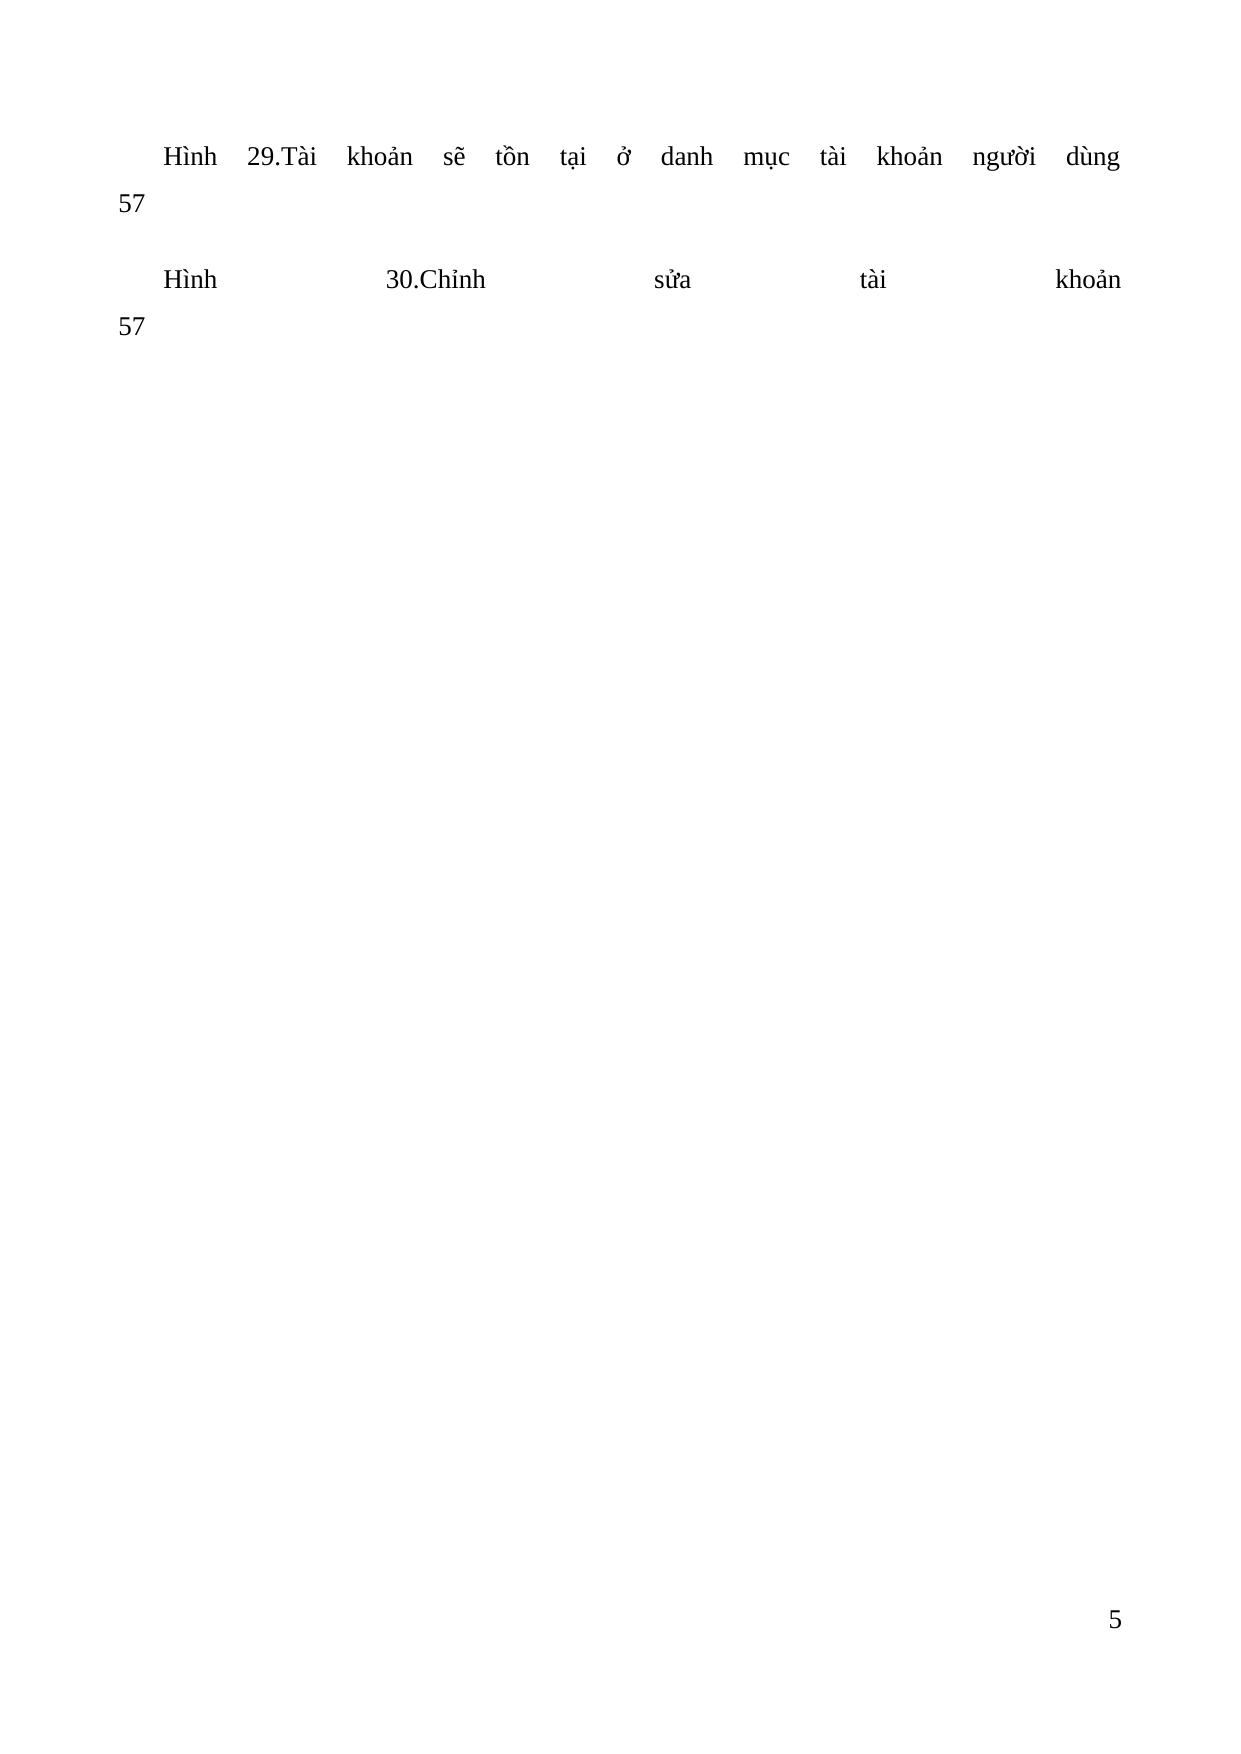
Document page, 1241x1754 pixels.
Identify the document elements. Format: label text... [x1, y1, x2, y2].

text Hình 29.Tài khoản sẽ tồn tại ở danh mục tài khoản người dùng 57 [118, 140, 1122, 218]
text Hình 30.Chỉnh sửa tài khoản 57 [118, 263, 1122, 341]
